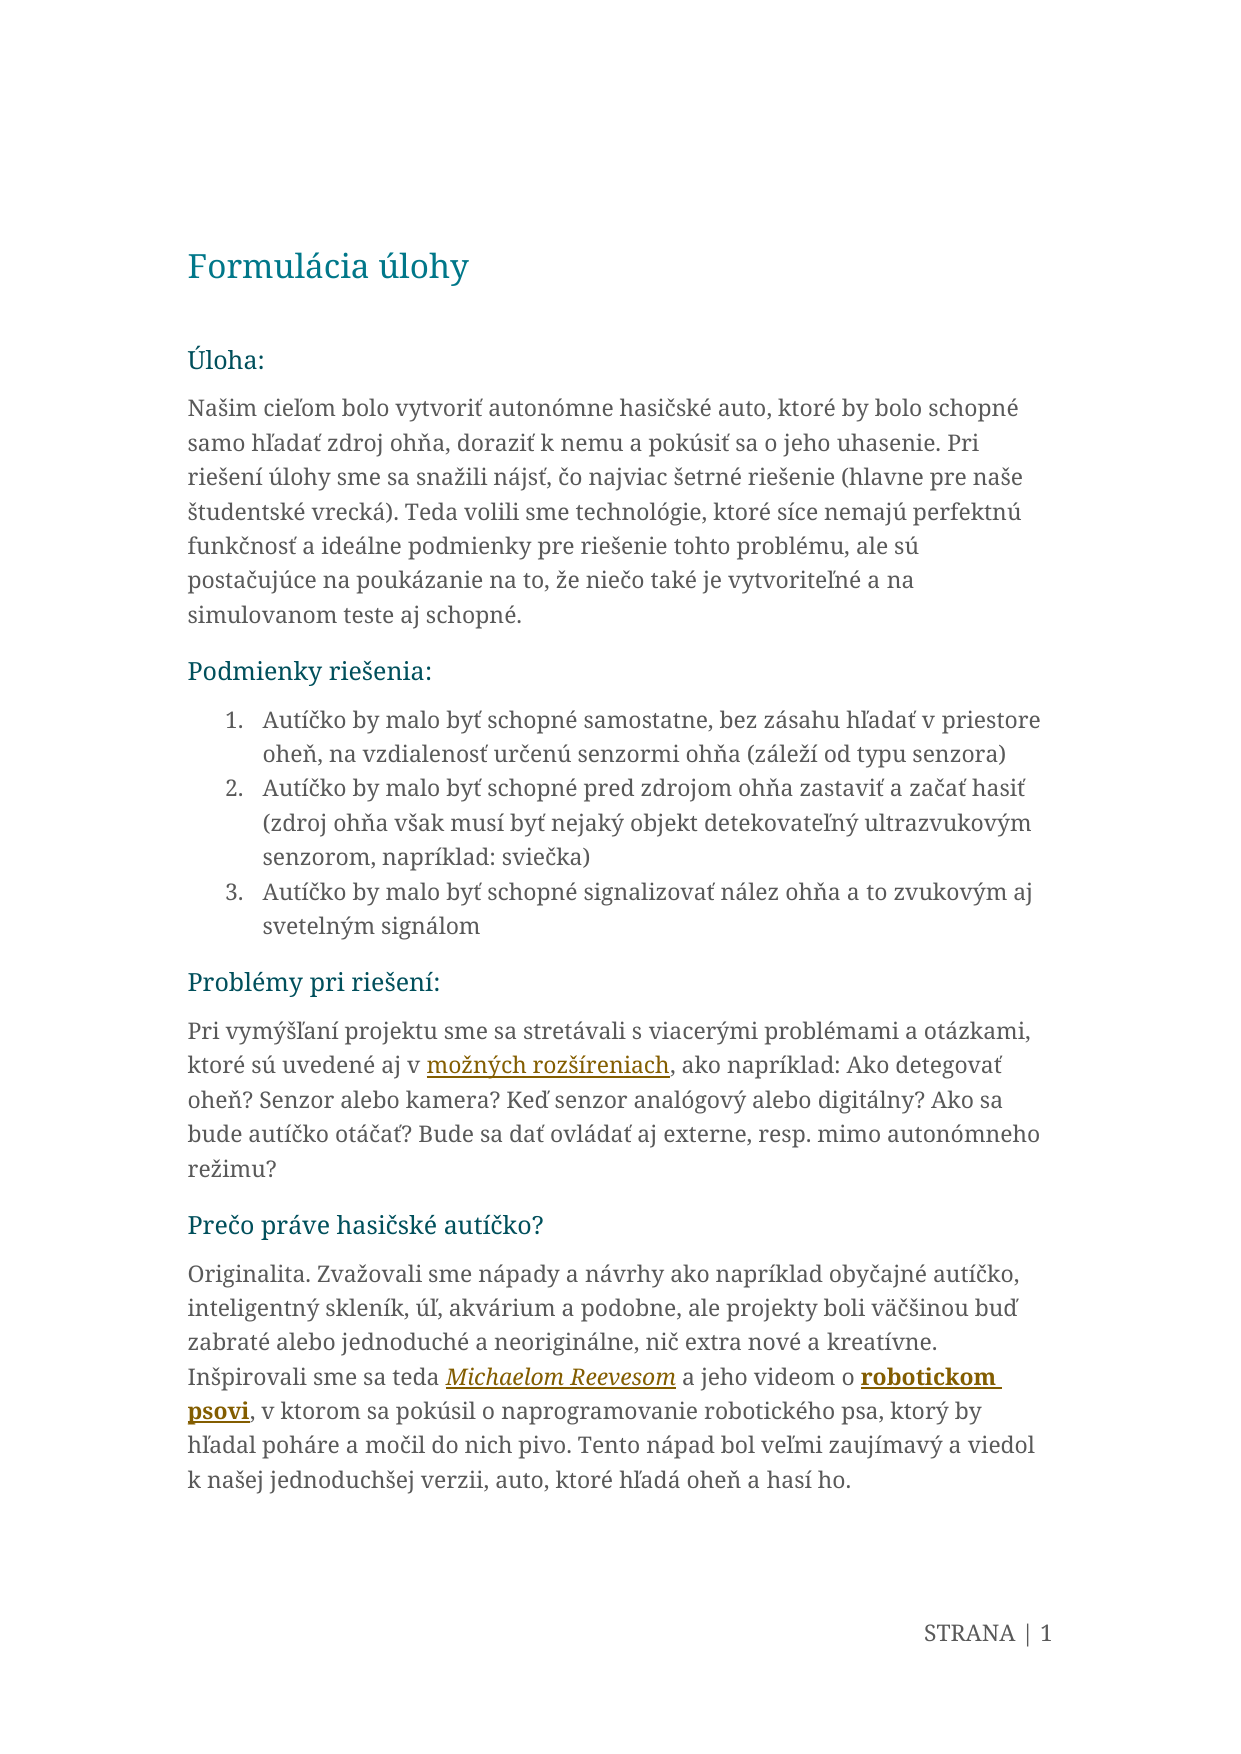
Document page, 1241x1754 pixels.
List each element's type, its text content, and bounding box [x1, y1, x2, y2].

list Autíčko by malo byť schopné signalizovať nález ohňa a to zvukovým aj svetelným signálom [225, 876, 1053, 941]
text Originalita. Zvažovali sme nápady a návrhy ako napríklad obyčajné autíčko, inteligentný skleník, úľ, akvárium a podobne, ale projekty boli väčšinou buď zabraté alebo jednoduché a neoriginálne, nič extra nové a kreatívne. Inšpirovali sme sa teda Michaelom Reevesom a jeho videom o robotickom psovi, v ktorom sa pokúsil o naprogramovanie robotického psa, ktorý by hľadal poháre a močil do nich pivo. Tento nápad bol veľmi zaujímavý a viedol k našej jednoduchšej verzii, auto, ktoré hľadá oheň a hasí ho. [187, 1258, 1053, 1495]
subtitle Prečo práve hasičské autíčko? [187, 1208, 1053, 1242]
text Našim cieľom bolo vytvoriť autonómne hasičské auto, ktoré by bolo schopné samo hľadať zdroj ohňa, doraziť k nemu a pokúsiť sa o jeho uhasenie. Pri riešení úlohy sme sa snažili nájsť, čo najviac šetrné riešenie (hlavne pre naše študentské vrecká). Teda volili sme technológie, ktoré síce nemajú perfektnú funkčnosť a ideálne podmienky pre riešenie tohto problému, ale sú postačujúce na poukázanie na to, že niečo také je vytvoriteľné a na simulovanom teste aj schopné. [187, 392, 1053, 630]
subtitle Úloha: [187, 342, 1053, 376]
list Autíčko by malo byť schopné samostatne, bez zásahu hľadať v priestore oheň, na vzdialenosť určenú senzormi ohňa (záleží od typu senzora) [225, 704, 1053, 769]
subtitle Problémy pri riešení: [187, 965, 1053, 999]
subtitle Podmienky riešenia: [187, 654, 1053, 688]
list Autíčko by malo byť schopné pred zdrojom ohňa zastaviť a začať hasiť (zdroj ohňa však musí byť nejaký objekt detekovateľný ultrazvukovým senzorom, napríklad: sviečka) [225, 772, 1053, 872]
text Pri vymýšľaní projektu sme sa stretávali s viacerými problémami a otázkami, ktoré sú uvedené aj v možných rozšíreniach, ako napríklad: Ako detegovať oheň? Senzor alebo kamera? Keď senzor analógový alebo digitálny? Ako sa bude autíčko otáčať? Bude sa dať ovládať aj externe, resp. mimo autonómneho režimu? [187, 1015, 1053, 1184]
subtitle Formulácia úlohy [187, 242, 1053, 288]
